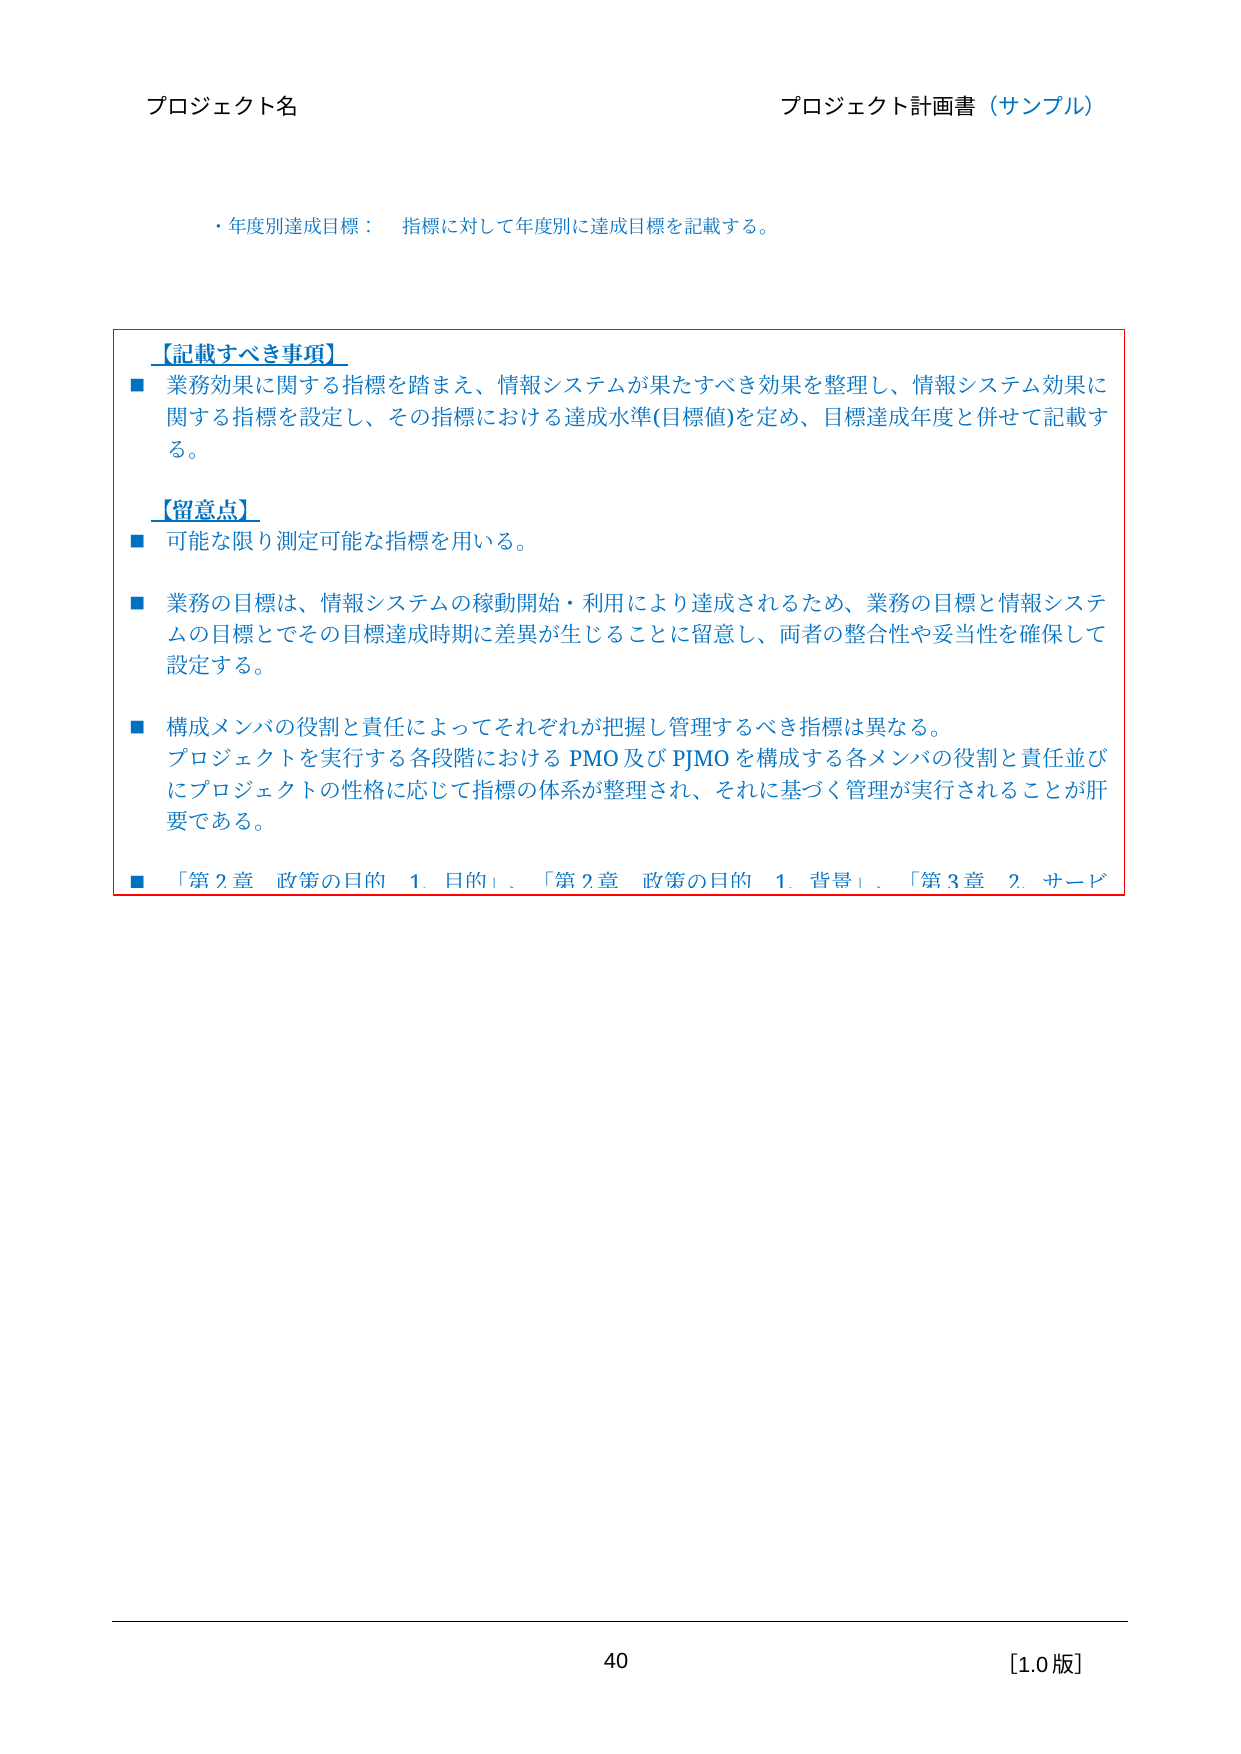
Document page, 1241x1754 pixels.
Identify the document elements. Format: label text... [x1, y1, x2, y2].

table_cell ・年度別達成目標： [198, 207, 391, 244]
table_cell 指標に対して年度別に達成目標を記載する。 [391, 207, 1122, 244]
